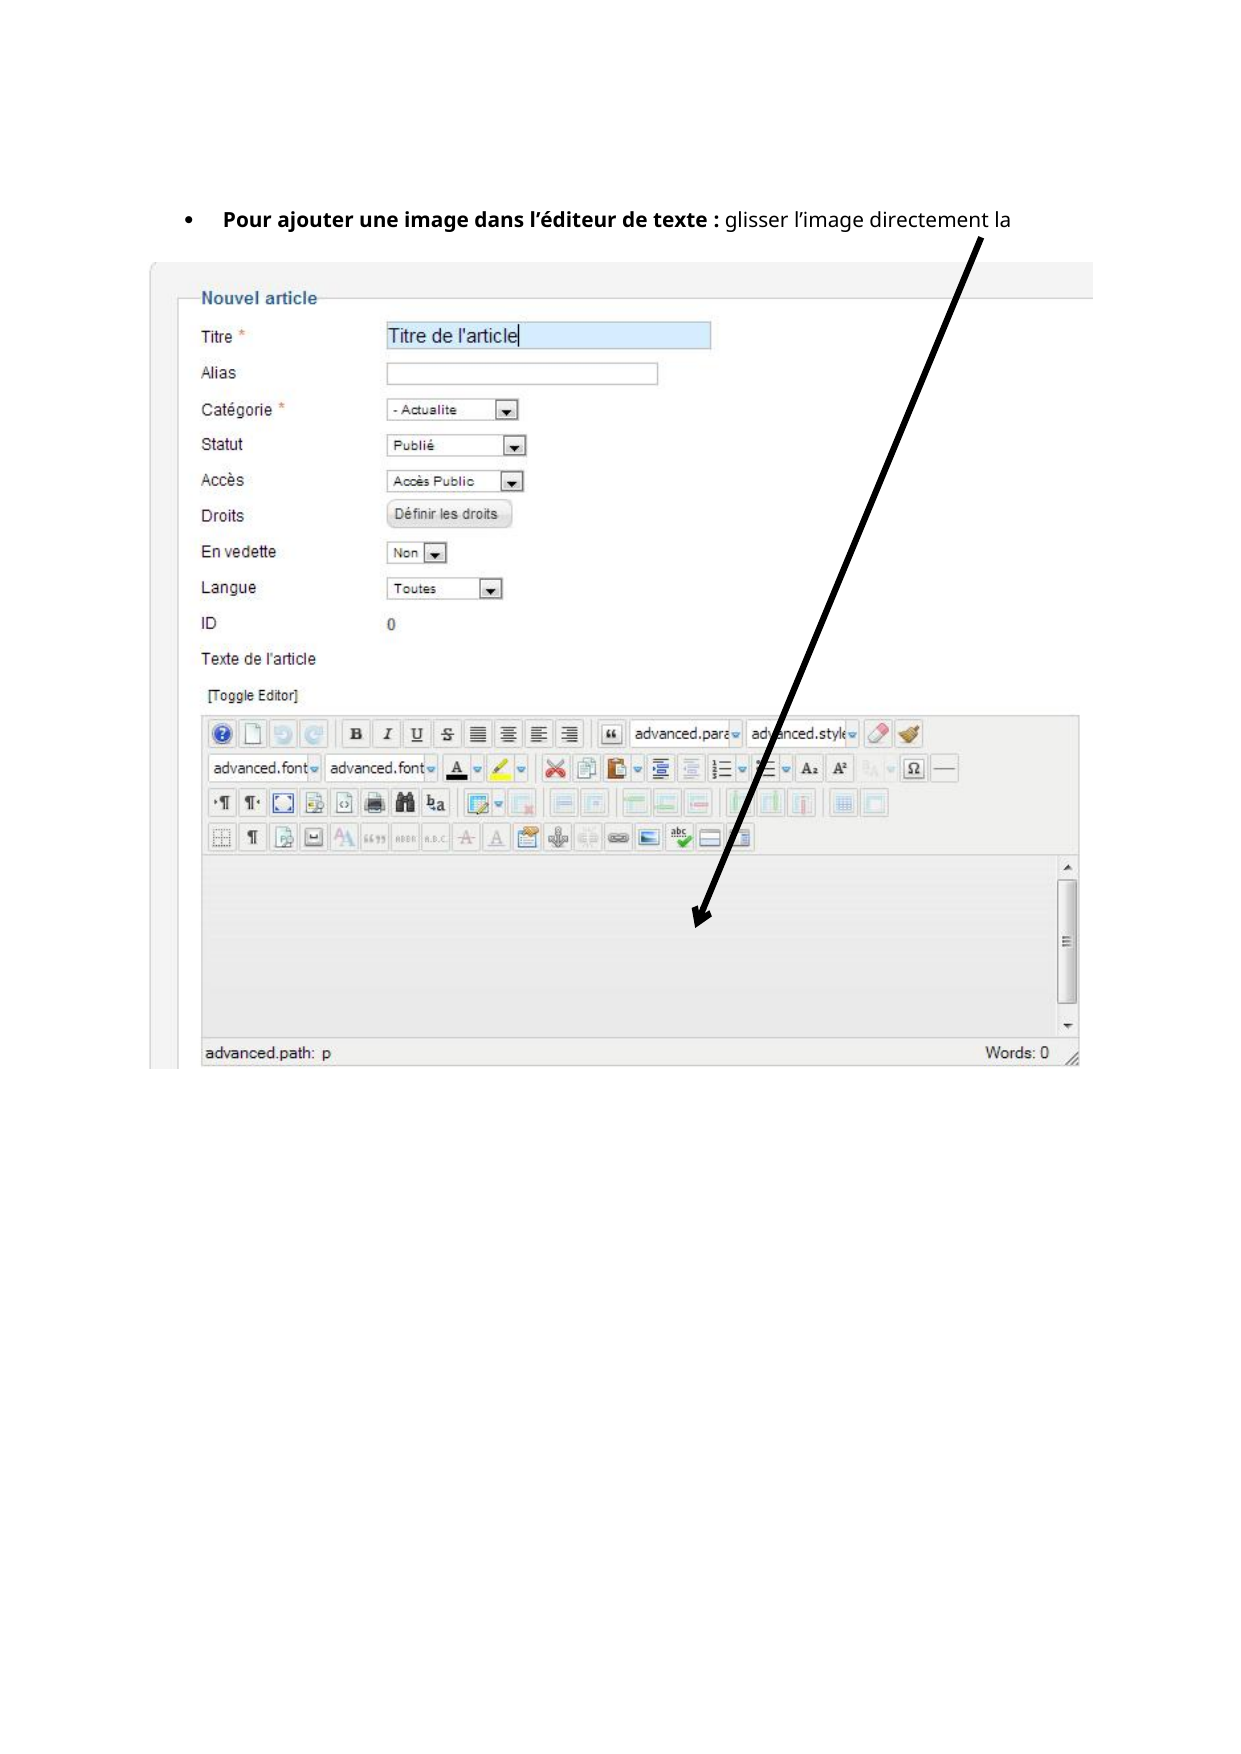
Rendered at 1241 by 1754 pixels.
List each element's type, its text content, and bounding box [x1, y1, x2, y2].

list Pour ajouter une image dans l’éditeur de texte : glisser l’image directement la [185, 205, 1093, 234]
picture [147, 262, 1093, 1069]
